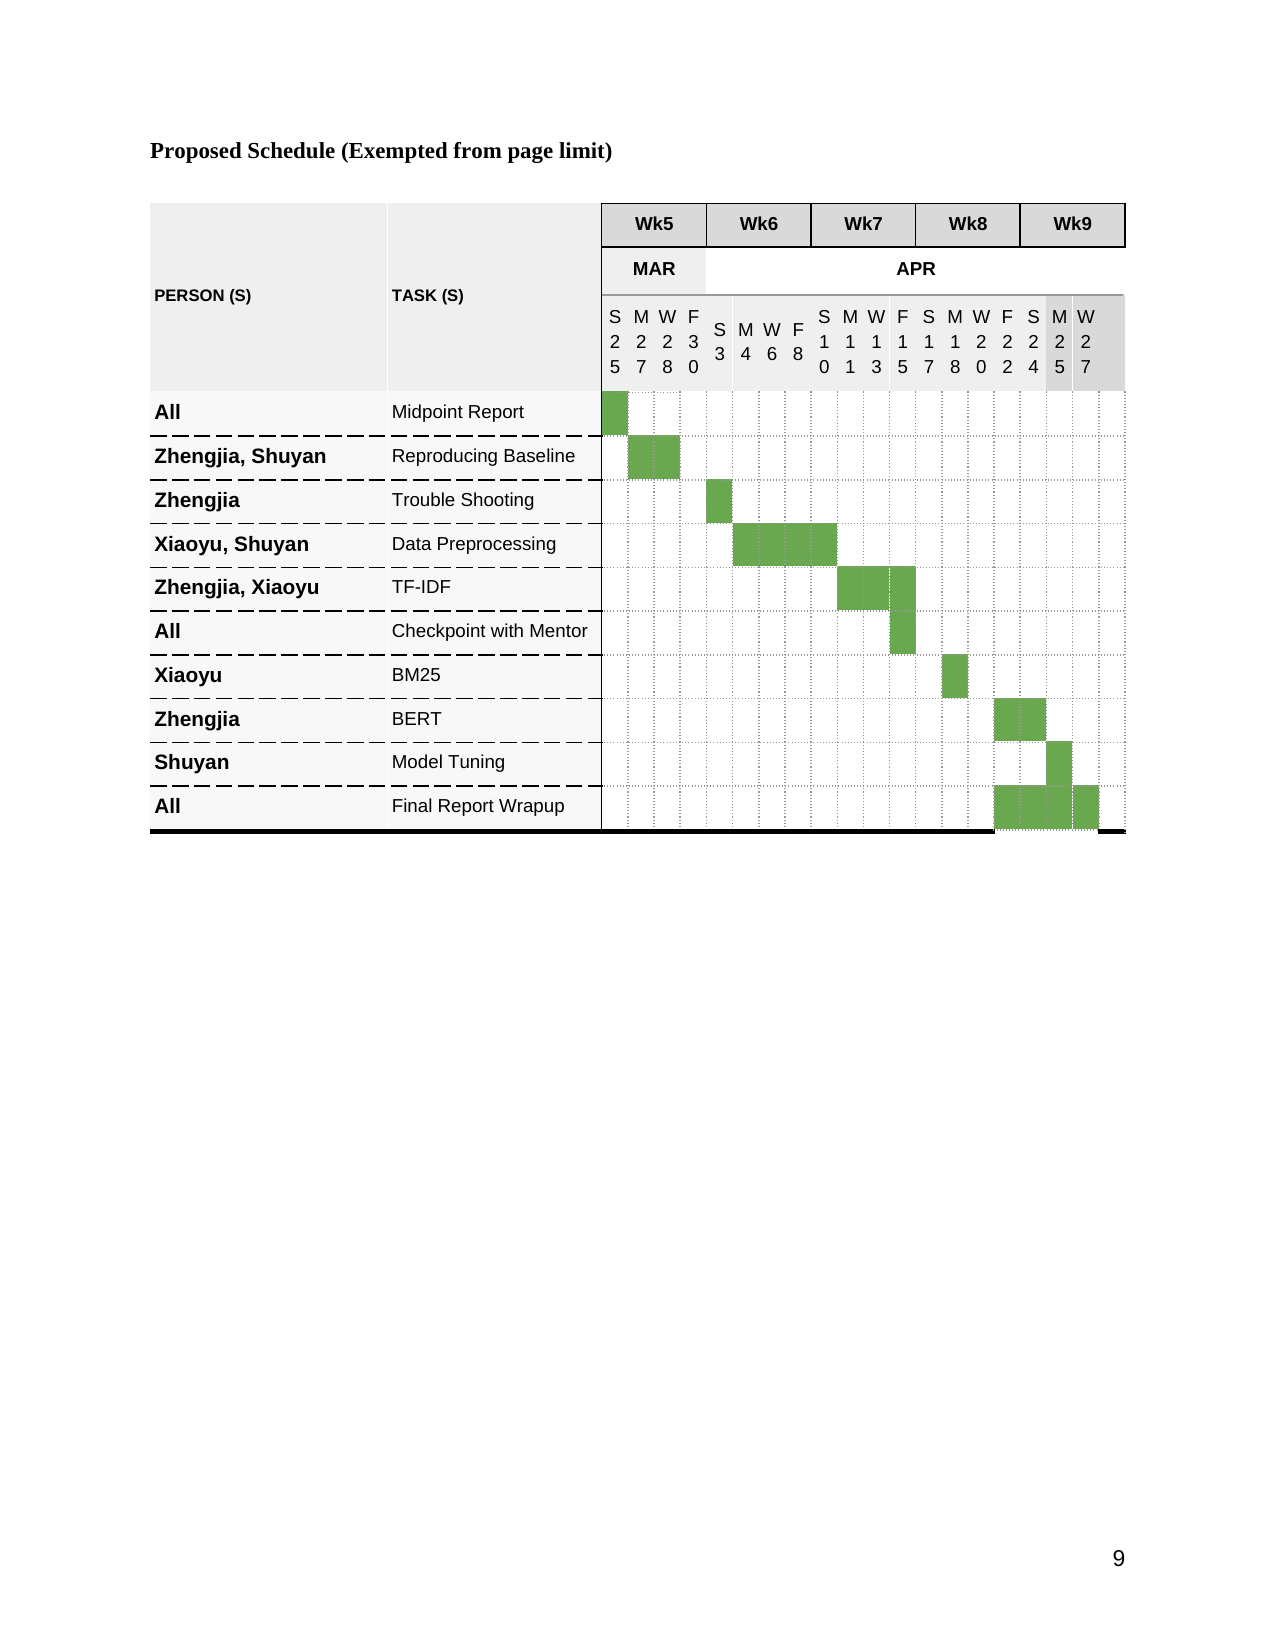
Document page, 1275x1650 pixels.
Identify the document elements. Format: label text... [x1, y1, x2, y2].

table_cell [994, 698, 1020, 741]
table_cell M27 [628, 296, 654, 391]
table_header Wk5 [602, 204, 706, 246]
table_cell [942, 741, 968, 785]
table_cell [628, 566, 654, 610]
table_cell [1046, 698, 1072, 741]
table_cell [785, 654, 811, 698]
table_cell [654, 523, 680, 566]
table_cell [654, 391, 680, 435]
table_cell [680, 610, 706, 654]
table_cell [837, 479, 863, 523]
table_cell [785, 435, 811, 479]
table_cell [654, 435, 680, 479]
table_cell [785, 566, 811, 610]
table_cell [628, 391, 654, 435]
table_cell [733, 435, 759, 479]
table_cell [706, 523, 732, 566]
table_cell [1020, 785, 1046, 829]
table_header TASK (S) [388, 203, 601, 391]
table_cell [1099, 698, 1125, 741]
table_cell [942, 698, 968, 741]
table_cell [837, 523, 863, 566]
table_cell [733, 698, 759, 741]
table_cell [916, 435, 942, 479]
table_cell [863, 654, 889, 698]
table_cell [654, 566, 680, 610]
table_cell [680, 741, 706, 785]
table_cell [811, 610, 837, 654]
table_cell [942, 479, 968, 523]
table_cell [654, 698, 680, 741]
table_cell [680, 566, 706, 610]
table_cell [733, 741, 759, 785]
table_cell [916, 566, 942, 610]
table_cell [759, 523, 785, 566]
table_cell [890, 479, 916, 523]
table_cell [759, 741, 785, 785]
table_cell [785, 698, 811, 741]
table_cell [654, 479, 680, 523]
table_cell [968, 391, 994, 435]
table_cell [811, 654, 837, 698]
table_cell [890, 741, 916, 785]
table_cell [811, 479, 837, 523]
table_cell Xiaoyu, Shuyan [150, 523, 387, 566]
table_cell [811, 391, 837, 435]
table_cell All [150, 610, 387, 654]
table_cell [1099, 523, 1125, 566]
table_cell [1046, 479, 1072, 523]
table_cell [916, 741, 942, 785]
table_cell [785, 741, 811, 785]
table_header PERSON (S) [150, 203, 387, 391]
table_cell Checkpoint with Mentor [388, 610, 601, 654]
table_cell [916, 479, 942, 523]
table_cell [837, 566, 863, 610]
table_cell [1020, 479, 1046, 523]
table_cell [1099, 785, 1125, 829]
table_cell [994, 785, 1020, 829]
table_cell [706, 479, 732, 523]
table_cell [1099, 294, 1125, 391]
table_cell [628, 610, 654, 654]
table_cell [733, 391, 759, 435]
table_cell [968, 523, 994, 566]
table_cell Model Tuning [388, 741, 601, 785]
table_cell [654, 741, 680, 785]
table_cell [837, 785, 863, 829]
table_cell [837, 698, 863, 741]
table_cell [968, 435, 994, 479]
table_cell [1020, 566, 1046, 610]
table_cell [994, 391, 1020, 435]
table_cell [706, 435, 732, 479]
table_cell MAR [602, 248, 706, 294]
table_cell [628, 741, 654, 785]
table_cell [837, 435, 863, 479]
table_cell [1099, 435, 1125, 479]
table_cell [680, 479, 706, 523]
table_cell [994, 610, 1020, 654]
table_cell [890, 654, 916, 698]
table_cell [1046, 391, 1072, 435]
table_cell [890, 610, 916, 654]
table_cell [785, 785, 811, 829]
table_cell [916, 523, 942, 566]
table_cell [890, 435, 916, 479]
table_cell [837, 741, 863, 785]
table_cell [602, 391, 628, 435]
table_cell Zhengjia [150, 698, 387, 741]
table_cell [1099, 610, 1125, 654]
table_cell [863, 479, 889, 523]
table_cell [942, 610, 968, 654]
table_cell [1020, 523, 1046, 566]
table_cell [916, 654, 942, 698]
table_cell [1073, 741, 1099, 785]
table_cell W6 [759, 296, 785, 391]
table_cell [811, 435, 837, 479]
table_cell [733, 479, 759, 523]
table_cell [654, 785, 680, 829]
table_cell S3 [706, 296, 732, 391]
table_cell [1073, 785, 1099, 829]
table_cell [942, 785, 968, 829]
table_cell [680, 435, 706, 479]
table_cell [1046, 610, 1072, 654]
table_cell [785, 479, 811, 523]
table_cell Zhengjia [150, 479, 387, 523]
table_cell [1046, 785, 1072, 829]
table_cell [759, 391, 785, 435]
table_cell [968, 610, 994, 654]
table_cell Zhengjia, Xiaoyu [150, 566, 387, 610]
table_cell [706, 698, 732, 741]
table_cell [994, 566, 1020, 610]
table_cell [1073, 654, 1099, 698]
table_cell [733, 785, 759, 829]
table_cell APR [706, 248, 1125, 294]
table_cell [1020, 741, 1046, 785]
table_cell [1020, 698, 1046, 741]
table_cell [1099, 654, 1125, 698]
table_cell M11 [837, 296, 863, 391]
table_cell [1073, 523, 1099, 566]
table_cell [811, 566, 837, 610]
table_cell [837, 654, 863, 698]
table_cell [942, 654, 968, 698]
table_cell [628, 479, 654, 523]
table_cell [628, 785, 654, 829]
table_cell [706, 741, 732, 785]
table_cell [654, 610, 680, 654]
table_cell F30 [680, 296, 706, 391]
table_cell [916, 391, 942, 435]
table_cell [968, 698, 994, 741]
table_cell [1046, 435, 1072, 479]
table_cell [942, 435, 968, 479]
table_cell [1073, 610, 1099, 654]
table_cell M25 [1046, 296, 1072, 391]
table_cell [811, 785, 837, 829]
table_cell F15 [890, 296, 916, 391]
table_cell [916, 785, 942, 829]
table_cell [785, 523, 811, 566]
table_cell [863, 523, 889, 566]
table_cell W27 [1073, 296, 1099, 391]
table_cell W13 [863, 296, 889, 391]
table_cell [1099, 741, 1125, 785]
table_cell W28 [654, 296, 680, 391]
table_cell Reproducing Baseline [388, 435, 601, 479]
table_cell [602, 566, 628, 610]
table_cell [1020, 654, 1046, 698]
table_cell [890, 785, 916, 829]
table_cell [628, 523, 654, 566]
table_cell [680, 785, 706, 829]
table_cell [602, 610, 628, 654]
table_cell [1073, 391, 1099, 435]
table_cell [968, 654, 994, 698]
table_cell [1020, 391, 1046, 435]
table_cell M4 [733, 296, 759, 391]
table_cell S10 [811, 296, 837, 391]
table_cell [863, 435, 889, 479]
table_cell [863, 785, 889, 829]
table_cell S24 [1020, 296, 1046, 391]
table_cell [942, 566, 968, 610]
table_header Wk7 [812, 204, 915, 246]
table_cell [680, 391, 706, 435]
table_cell Final Report Wrapup [388, 785, 601, 829]
table_cell [942, 391, 968, 435]
table_cell [863, 391, 889, 435]
table_cell [1073, 698, 1099, 741]
table_cell [628, 698, 654, 741]
table_cell [1099, 479, 1125, 523]
table_cell F8 [785, 296, 811, 391]
table_cell [628, 654, 654, 698]
table_cell [706, 610, 732, 654]
table_cell Trouble Shooting [388, 479, 601, 523]
table_cell [890, 391, 916, 435]
table_cell [602, 698, 628, 741]
table_cell [706, 566, 732, 610]
table_cell [916, 698, 942, 741]
table_cell M18 [942, 296, 968, 391]
table_cell [1020, 435, 1046, 479]
table_cell [837, 610, 863, 654]
table_cell [654, 654, 680, 698]
table_cell [1073, 435, 1099, 479]
table_cell All [150, 391, 387, 435]
table_cell Data Preprocessing [388, 523, 601, 566]
table_cell BERT [388, 698, 601, 741]
table_cell Xiaoyu [150, 654, 387, 698]
table_cell [733, 654, 759, 698]
table_cell [968, 479, 994, 523]
table_cell [994, 435, 1020, 479]
table_cell [759, 479, 785, 523]
table_cell [759, 435, 785, 479]
table_cell Zhengjia, Shuyan [150, 435, 387, 479]
table_cell Shuyan [150, 741, 387, 785]
table_cell [811, 523, 837, 566]
table_cell [602, 741, 628, 785]
table_cell [863, 741, 889, 785]
table_cell TF-IDF [388, 566, 601, 610]
table_cell [706, 785, 732, 829]
table_cell [994, 523, 1020, 566]
table_cell [759, 566, 785, 610]
table_cell [942, 523, 968, 566]
table_cell [602, 523, 628, 566]
table_cell All [150, 785, 387, 829]
table_cell [759, 785, 785, 829]
table_cell [968, 741, 994, 785]
table_cell [602, 654, 628, 698]
table_cell [628, 435, 654, 479]
table_cell [602, 785, 628, 829]
table_cell [759, 698, 785, 741]
table_cell [811, 741, 837, 785]
table_cell [1020, 610, 1046, 654]
table_cell [1046, 523, 1072, 566]
table_cell [1046, 741, 1072, 785]
table_cell [1099, 566, 1125, 610]
table_cell [994, 479, 1020, 523]
table_header Wk8 [916, 204, 1019, 246]
table_cell S25 [602, 296, 628, 391]
table_header Wk6 [707, 204, 810, 246]
table_cell Midpoint Report [388, 391, 601, 435]
table_cell [863, 698, 889, 741]
table_cell S17 [916, 296, 942, 391]
table_cell [890, 523, 916, 566]
table_cell [759, 610, 785, 654]
table_cell F22 [994, 296, 1020, 391]
table_cell [1099, 391, 1125, 435]
table_cell [994, 654, 1020, 698]
table_cell [733, 523, 759, 566]
table_cell [1073, 566, 1099, 610]
table_cell [785, 391, 811, 435]
table_cell [785, 610, 811, 654]
subtitle Proposed Schedule (Exempted from page limit) [150, 137, 1125, 164]
table_header Wk9 [1021, 204, 1124, 246]
table_cell [890, 698, 916, 741]
table_cell [837, 391, 863, 435]
table_cell [733, 566, 759, 610]
table_cell [680, 654, 706, 698]
table_cell [733, 610, 759, 654]
table_cell [680, 523, 706, 566]
table_cell [602, 479, 628, 523]
table_cell [1046, 654, 1072, 698]
table_cell [890, 566, 916, 610]
table_cell [994, 741, 1020, 785]
table_cell W20 [968, 296, 994, 391]
table_cell [706, 391, 732, 435]
table_cell [811, 698, 837, 741]
table_cell [1073, 479, 1099, 523]
table_cell [916, 610, 942, 654]
table_cell [1046, 566, 1072, 610]
table_cell [863, 566, 889, 610]
table_cell [602, 435, 628, 479]
table_cell [968, 566, 994, 610]
table_cell [968, 785, 994, 829]
table_cell BM25 [388, 654, 601, 698]
table_cell [680, 698, 706, 741]
table_cell [759, 654, 785, 698]
table_cell [706, 654, 732, 698]
table_cell [863, 610, 889, 654]
